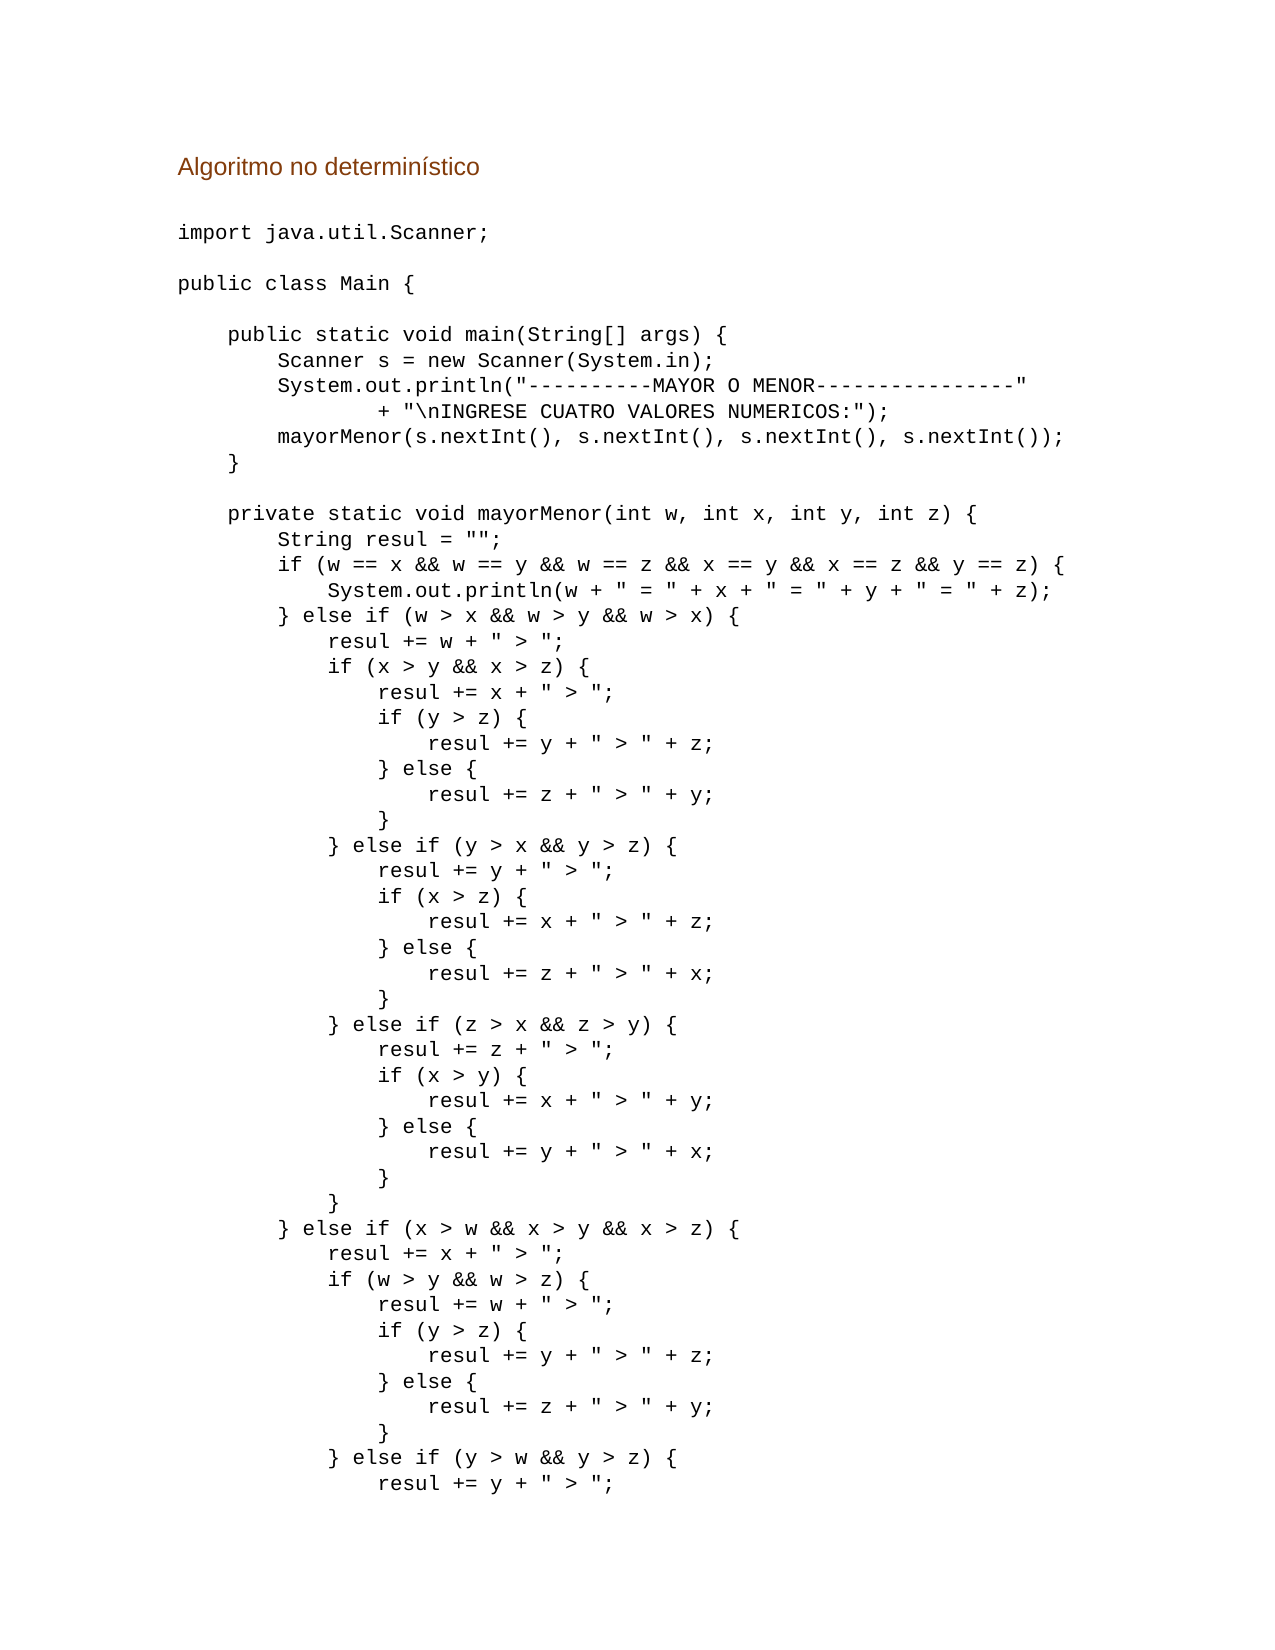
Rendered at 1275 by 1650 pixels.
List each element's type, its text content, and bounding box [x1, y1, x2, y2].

text if (w > y && w > z) { [177, 1269, 1098, 1292]
text } [177, 452, 1098, 476]
text } [177, 988, 1098, 1012]
text } else { [177, 758, 1098, 782]
text } else if (x > w && x > y && x > z) { [177, 1218, 1098, 1241]
text resul += z + " > " + y; [177, 1396, 1098, 1420]
text resul += z + " > " + x; [177, 962, 1098, 986]
text import java.util.Scanner; [177, 222, 1098, 246]
text } else { [177, 1371, 1098, 1394]
text } [177, 1192, 1098, 1216]
text resul += y + " > "; [177, 860, 1098, 884]
text resul += z + " > "; [177, 1039, 1098, 1063]
text private static void mayorMenor(int w, int x, int y, int z) { [177, 503, 1098, 527]
text } [177, 809, 1098, 833]
text } [177, 1167, 1098, 1190]
text mayorMenor(s.nextInt(), s.nextInt(), s.nextInt(), s.nextInt()); [177, 427, 1098, 450]
text resul += y + " > "; [177, 1473, 1098, 1497]
text resul += x + " > "; [177, 682, 1098, 705]
subtitle Algoritmo no determinístico [177, 152, 1098, 181]
text if (x > y) { [177, 1064, 1098, 1088]
text public class Main { [177, 273, 1098, 297]
text System.out.println("----------MAYOR O MENOR----------------" [177, 376, 1098, 399]
text if (y > z) { [177, 707, 1098, 731]
text } else if (z > x && z > y) { [177, 1013, 1098, 1037]
text if (x > z) { [177, 886, 1098, 909]
text } [177, 1422, 1098, 1446]
text } else { [177, 1116, 1098, 1139]
text Scanner s = new Scanner(System.in); [177, 350, 1098, 374]
text System.out.println(w + " = " + x + " = " + y + " = " + z); [177, 580, 1098, 603]
text resul += y + " > " + x; [177, 1141, 1098, 1165]
text public static void main(String[] args) { [177, 324, 1098, 348]
text resul += y + " > " + z; [177, 1345, 1098, 1369]
text + "\nINGRESE CUATRO VALORES NUMERICOS:"); [177, 401, 1098, 425]
text } else if (w > x && w > y && w > x) { [177, 605, 1098, 629]
text resul += w + " > "; [177, 631, 1098, 654]
text if (x > y && x > z) { [177, 656, 1098, 680]
text if (w == x && w == y && w == z && x == y && x == z && y == z) { [177, 554, 1098, 578]
text String resul = ""; [177, 529, 1098, 552]
text resul += x + " > " + y; [177, 1090, 1098, 1114]
text resul += z + " > " + y; [177, 784, 1098, 807]
text if (y > z) { [177, 1320, 1098, 1343]
text resul += x + " > " + z; [177, 911, 1098, 935]
text } else { [177, 937, 1098, 961]
text resul += x + " > "; [177, 1243, 1098, 1267]
text } else if (y > w && y > z) { [177, 1447, 1098, 1471]
text resul += w + " > "; [177, 1294, 1098, 1318]
text } else if (y > x && y > z) { [177, 835, 1098, 858]
text resul += y + " > " + z; [177, 733, 1098, 756]
